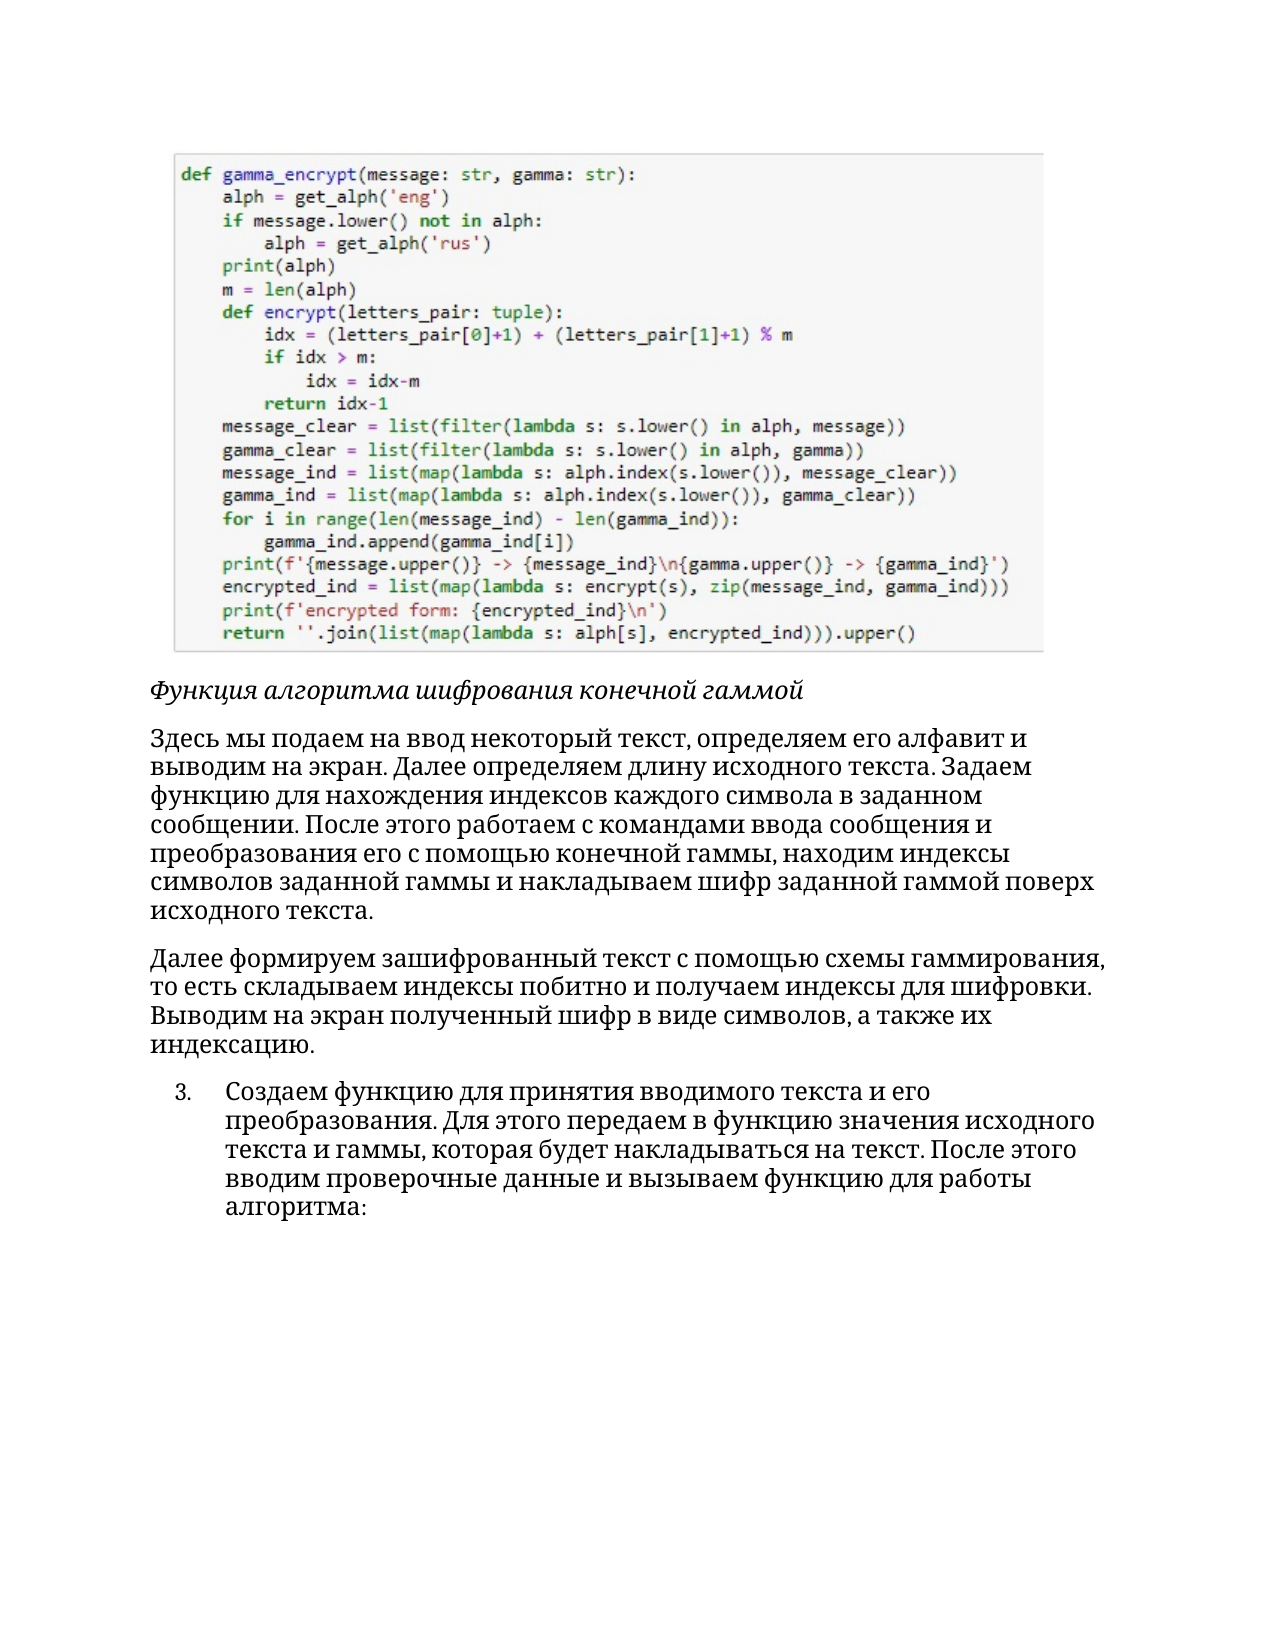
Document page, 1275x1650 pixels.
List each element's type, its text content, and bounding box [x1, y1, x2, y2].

text Функция алгоритма шифрования конечной гаммой [150, 677, 1125, 706]
text Далее формируем зашифрованный текст с помощью схемы гаммирования, то есть складываем индексы побитно и получаем индексы для шифровки. Выводим на экран полученный шифр в виде символов, а также их индексацию. [150, 944, 1125, 1059]
text Здесь мы подаем на ввод некоторый текст, определяем его алфавит и выводим на экран. Далее определяем длину исходного текста. Задаем функцию для нахождения индексов каждого символа в заданном сообщении. После этого работаем с командами ввода сообщения и преобразования его с помощью конечной гаммы, находим индексы символов заданной гаммы и накладываем шифр заданной гаммой поверх исходного текста. [150, 724, 1125, 926]
picture [168, 150, 1044, 657]
list Создаем функцию для принятия вводимого текста и его преобразования. Для этого передаем в функцию значения исходного текста и гаммы, которая будет накладываться на текст. После этого вводим проверочные данные и вызываем функцию для работы алгоритма: [175, 1078, 1125, 1222]
